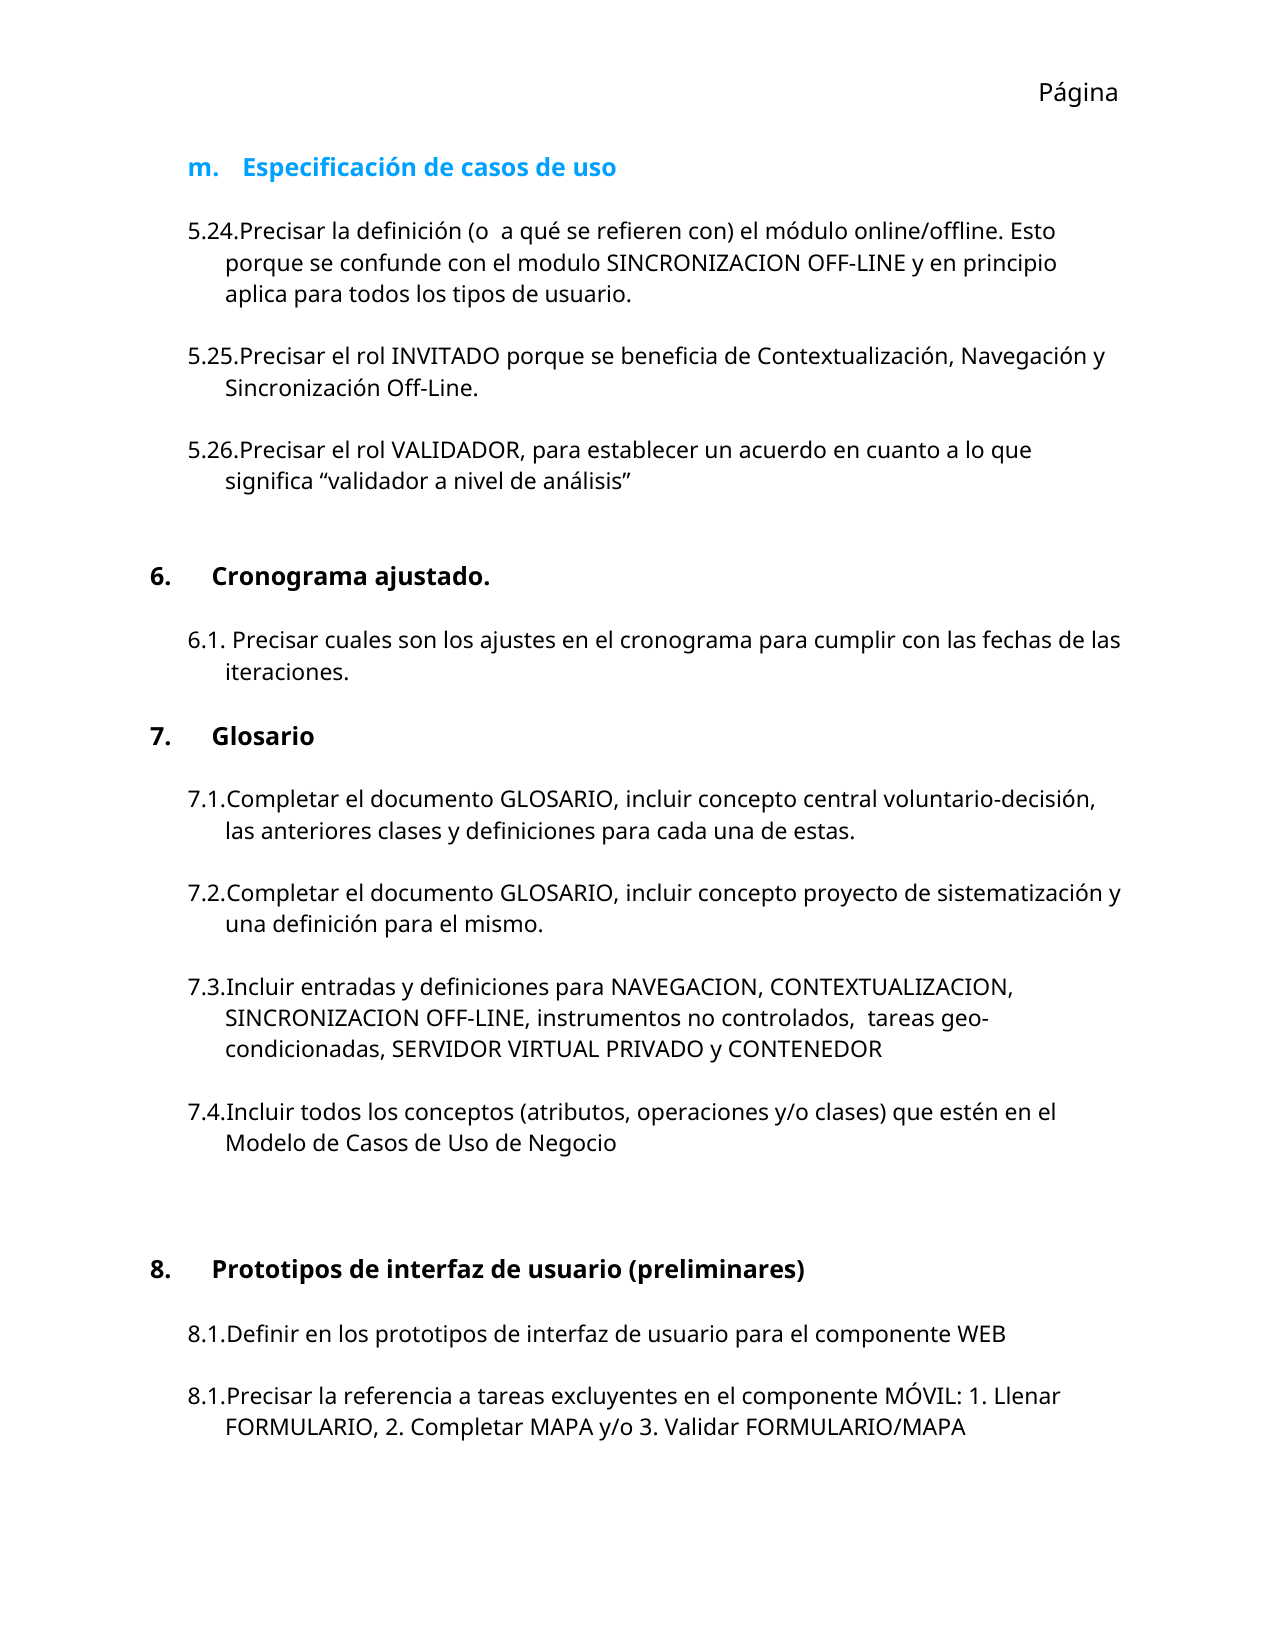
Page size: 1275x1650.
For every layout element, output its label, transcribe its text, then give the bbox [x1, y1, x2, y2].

subtitle Cronograma ajustado. [150, 559, 1125, 593]
list Precisar el rol INVITADO porque se beneficia de Contextualización, Navegación y Sincronización Off-Line. [187, 340, 1125, 403]
list Precisar la referencia a tareas excluyentes en el componente MÓVIL: 1. Llenar FORMULARIO, 2. Completar MAPA y/o 3. Validar FORMULARIO/MAPA [187, 1380, 1125, 1442]
list Incluir todos los conceptos (atributos, operaciones y/o clases) que estén en el Modelo de Casos de Uso de Negocio [187, 1096, 1125, 1158]
subtitle Glosario [150, 718, 1125, 752]
list Incluir entradas y definiciones para NAVEGACION, CONTEXTUALIZACION, SINCRONIZACION OFF-LINE, instrumentos no controlados, tareas geo-condicionadas, SERVIDOR VIRTUAL PRIVADO y CONTENEDOR [187, 971, 1125, 1065]
list Precisar cuales son los ajustes en el cronograma para cumplir con las fechas de las iteraciones. [187, 624, 1125, 687]
list Completar el documento GLOSARIO, incluir concepto central voluntario-decisión, las anteriores clases y definiciones para cada una de estas. [187, 783, 1125, 846]
list Precisar la definición (o a qué se refieren con) el módulo online/offline. Esto porque se confunde con el modulo SINCRONIZACION OFF-LINE y en principio aplica para todos los tipos de usuario. [187, 215, 1125, 309]
list Precisar el rol VALIDADOR, para establecer un acuerdo en cuanto a lo que significa “validador a nivel de análisis” [187, 434, 1125, 497]
subtitle Especificación de casos de uso [187, 150, 1125, 184]
list Completar el documento GLOSARIO, incluir concepto proyecto de sistematización y una definición para el mismo. [187, 877, 1125, 940]
subtitle Prototipos de interfaz de usuario (preliminares) [150, 1252, 1125, 1286]
list Definir en los prototipos de interfaz de usuario para el componente WEB [187, 1317, 1125, 1349]
